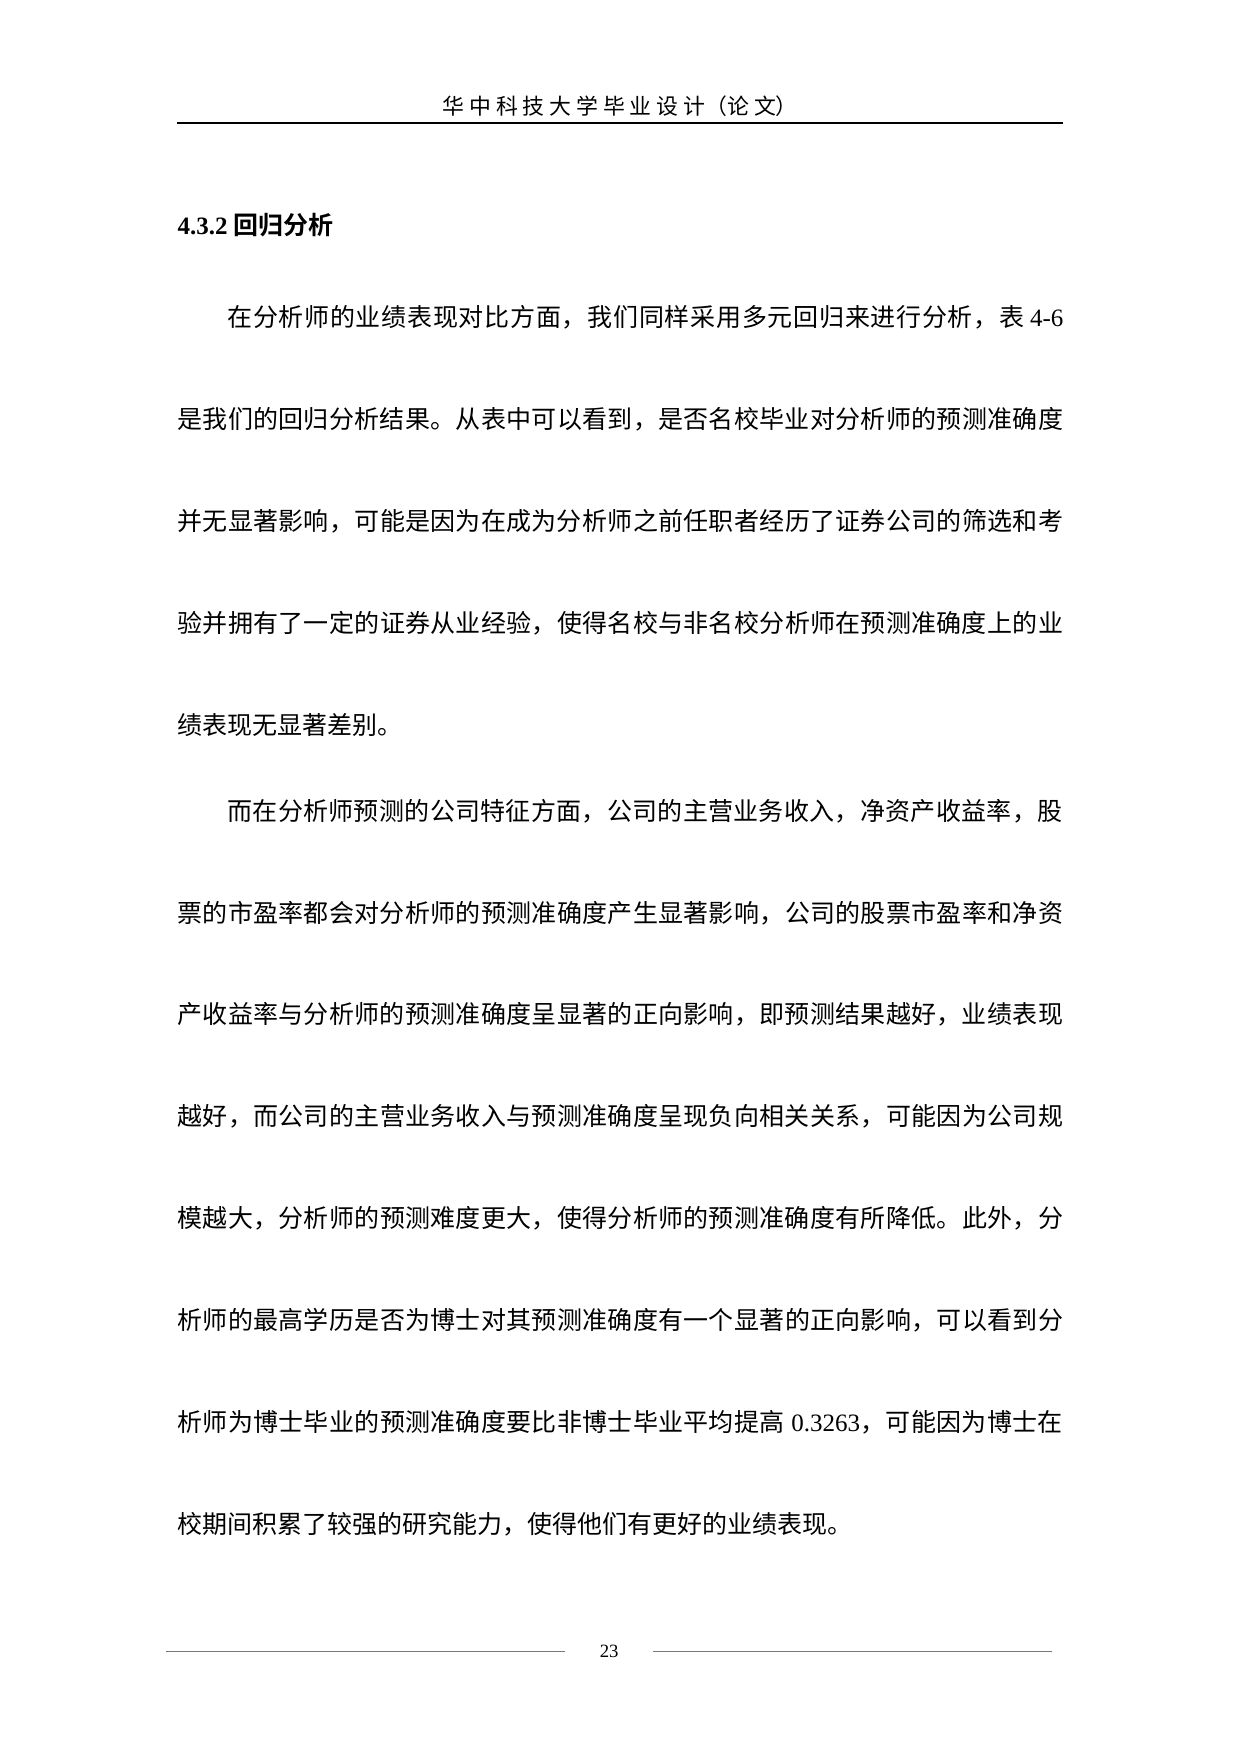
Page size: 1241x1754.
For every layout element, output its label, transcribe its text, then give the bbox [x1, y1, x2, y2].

subtitle 4.3.2 回归分析 [177, 189, 1063, 257]
text 在分析师的业绩表现对比方面，我们同样采用多元回归来进行分析，表4-6是我们的回归分析结果。从表中可以看到，是否名校毕业对分析师的预测准确度并无显著影响，可能是因为在成为分析师之前任职者经历了证券公司的筛选和考验并拥有了一定的证券从业经验，使得名校与非名校分析师在预测准确度上的业绩表现无显著差别。 [177, 282, 1063, 757]
text 而在分析师预测的公司特征方面，公司的主营业务收入，净资产收益率，股票的市盈率都会对分析师的预测准确度产生显著影响，公司的股票市盈率和净资产收益率与分析师的预测准确度呈显著的正向影响，即预测结果越好，业绩表现越好，而公司的主营业务收入与预测准确度呈现负向相关关系，可能因为公司规模越大，分析师的预测难度更大，使得分析师的预测准确度有所降低。此外，分析师的最高学历是否为博士对其预测准确度有一个显著的正向影响，可以看到分析师为博士毕业的预测准确度要比非博士毕业平均提高0.3263，可能因为博士在校期间积累了较强的研究能力，使得他们有更好的业绩表现。 [177, 775, 1063, 1556]
